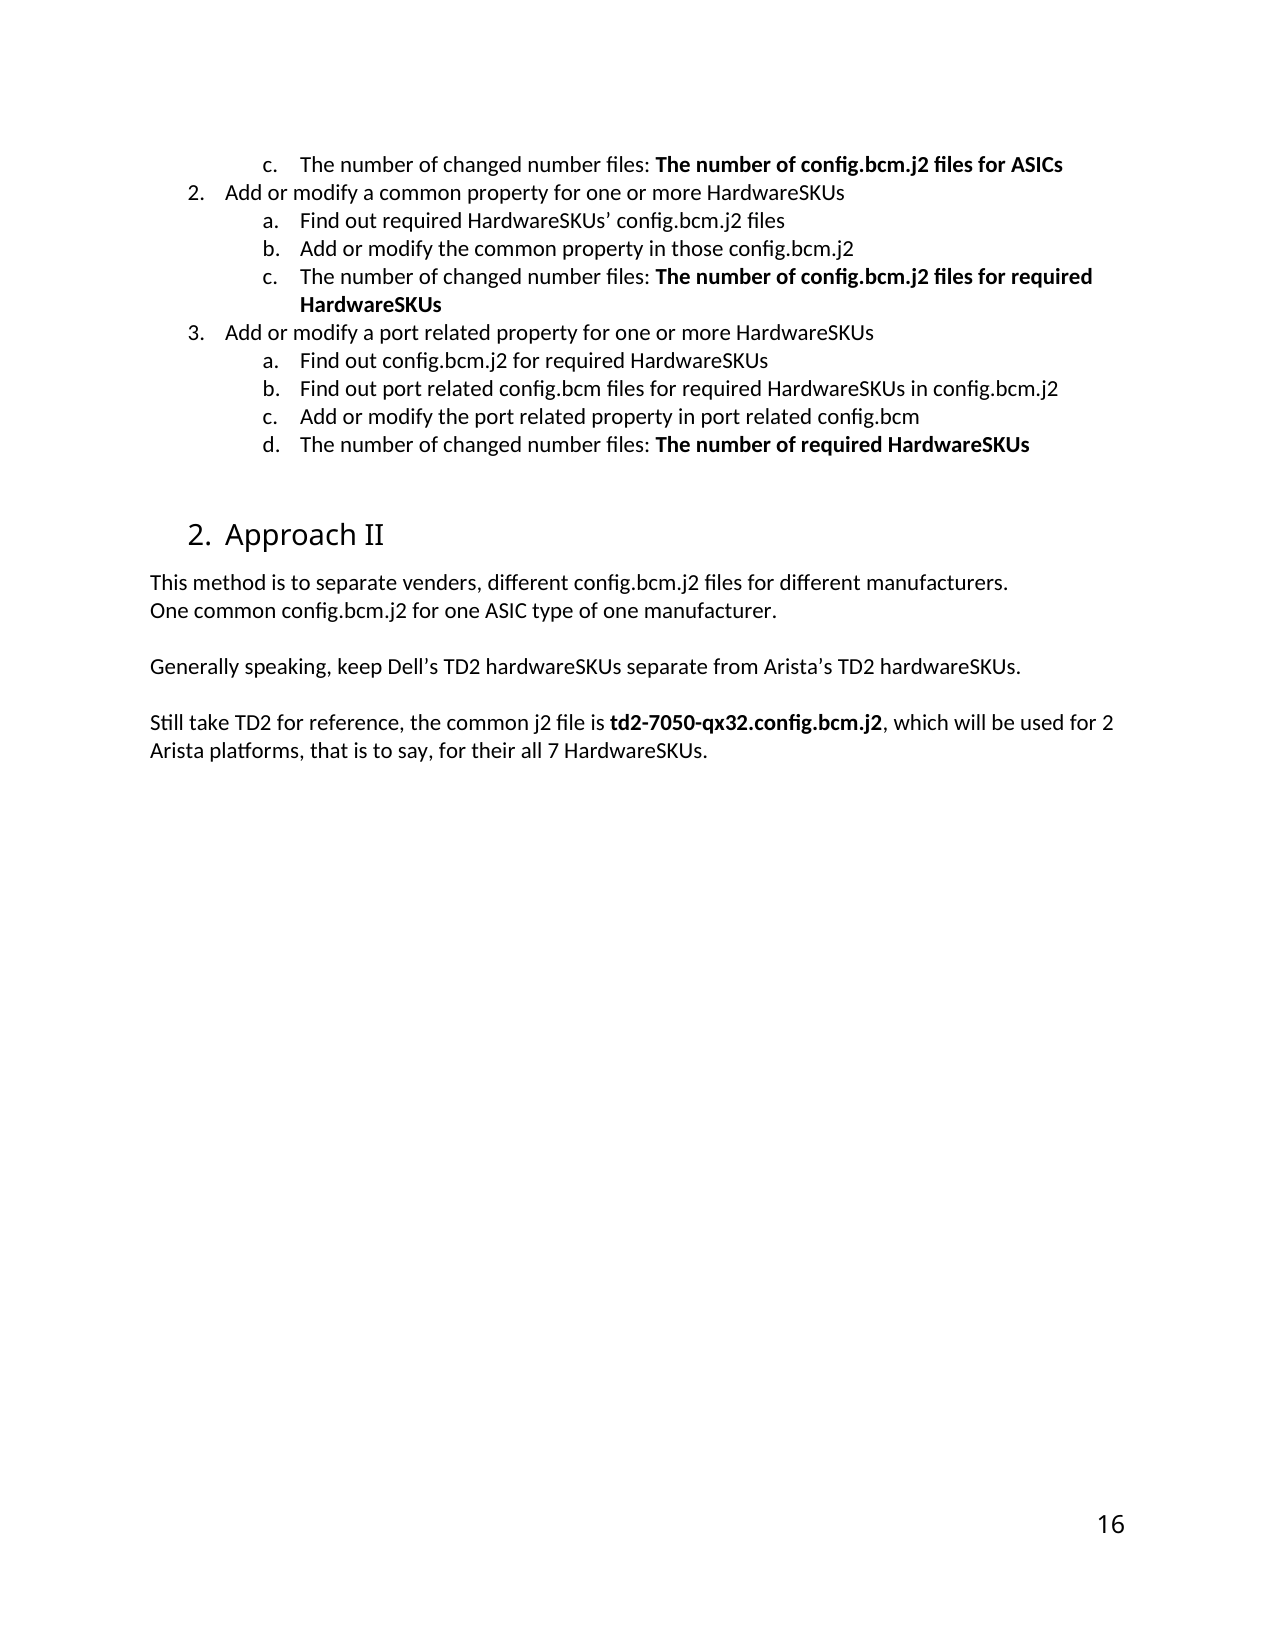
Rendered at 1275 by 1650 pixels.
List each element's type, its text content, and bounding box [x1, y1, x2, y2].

list Add or modify the port related property in port related config.bcm [262, 402, 1125, 430]
list Add or modify the common property in those config.bcm.j2 [262, 234, 1125, 262]
text One common config.bcm.j2 for one ASIC type of one manufacturer. [150, 596, 1125, 624]
list The number of changed number files: The number of config.bcm.j2 files for ASICs [262, 150, 1125, 178]
list Find out port related config.bcm files for required HardwareSKUs in config.bcm.j2 [262, 374, 1125, 402]
subtitle Approach II [187, 514, 1125, 554]
text Generally speaking, keep Dell’s TD2 hardwareSKUs separate from Arista’s TD2 hardwareSKUs. [150, 652, 1125, 680]
list Add or modify a port related property for one or more HardwareSKUs [187, 318, 1125, 346]
list The number of changed number files: The number of required HardwareSKUs [262, 430, 1125, 458]
list Find out config.bcm.j2 for required HardwareSKUs [262, 346, 1125, 374]
list The number of changed number files: The number of config.bcm.j2 files for required HardwareSKUs [262, 262, 1125, 318]
list Add or modify a common property for one or more HardwareSKUs [187, 178, 1125, 206]
text Still take TD2 for reference, the common j2 file is td2-7050-qx32.config.bcm.j2, which will be used for 2 Arista platforms, that is to say, for their all 7 HardwareSKUs. [150, 708, 1125, 764]
text This method is to separate venders, different config.bcm.j2 files for different manufacturers. [150, 568, 1125, 596]
list Find out required HardwareSKUs’ config.bcm.j2 files [262, 206, 1125, 234]
